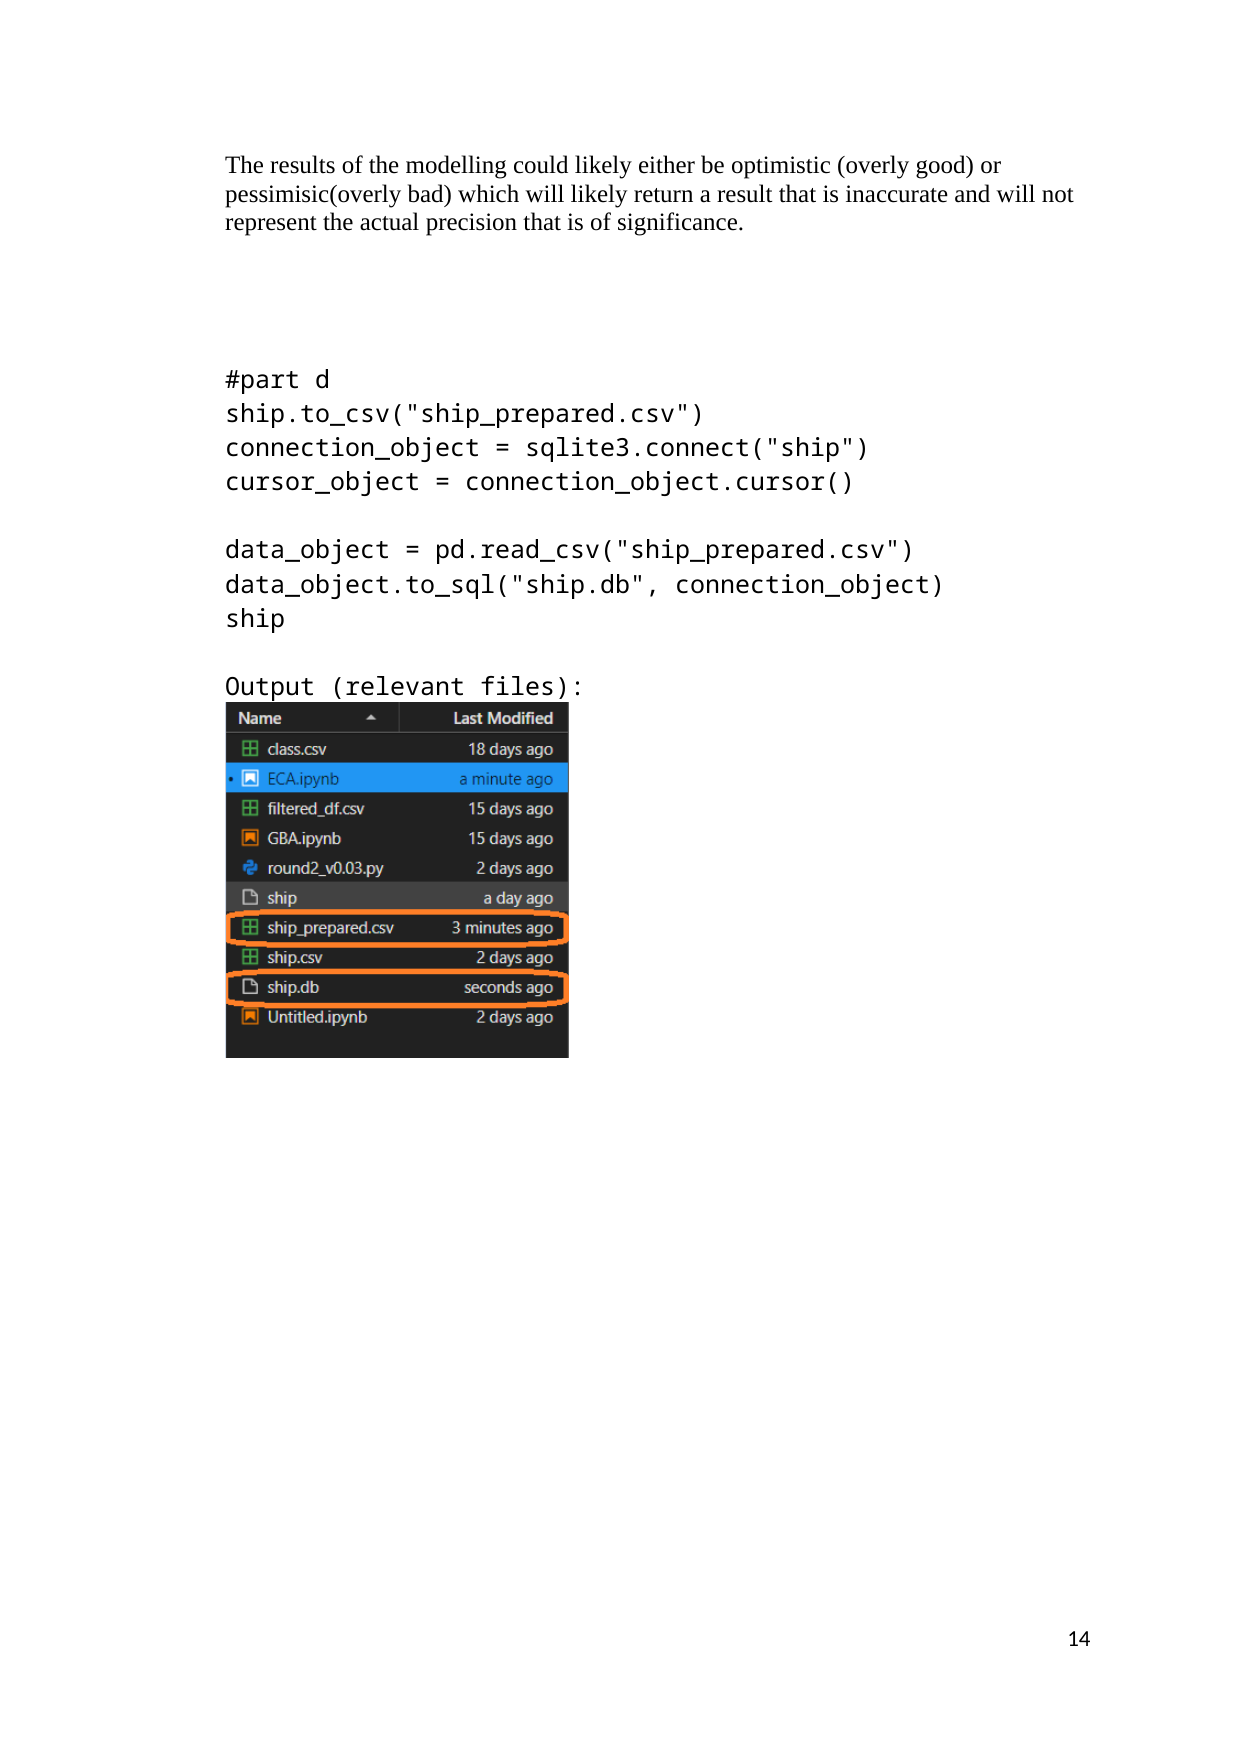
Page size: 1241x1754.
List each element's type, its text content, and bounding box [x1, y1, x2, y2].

picture [225, 702, 569, 1058]
list data_object.to_sql("ship.db", connection_object) [225, 566, 1090, 600]
list data_object = pd.read_csv("ship_prepared.csv") [225, 532, 1090, 566]
list ship.to_csv("ship_prepared.csv") [225, 396, 1090, 430]
list Output (relevant files): [225, 668, 1090, 702]
list #part d [225, 362, 1090, 396]
list The results of the modelling could likely either be optimistic (overly good) or pessimisic(overly bad) which will likely return a result that is inaccurate and will not represent the actual precision that is of significance. [225, 150, 1090, 236]
list cursor_object = connection_object.cursor() [225, 464, 1090, 498]
list connection_object = sqlite3.connect("ship") [225, 430, 1090, 464]
list ship [225, 600, 1090, 634]
